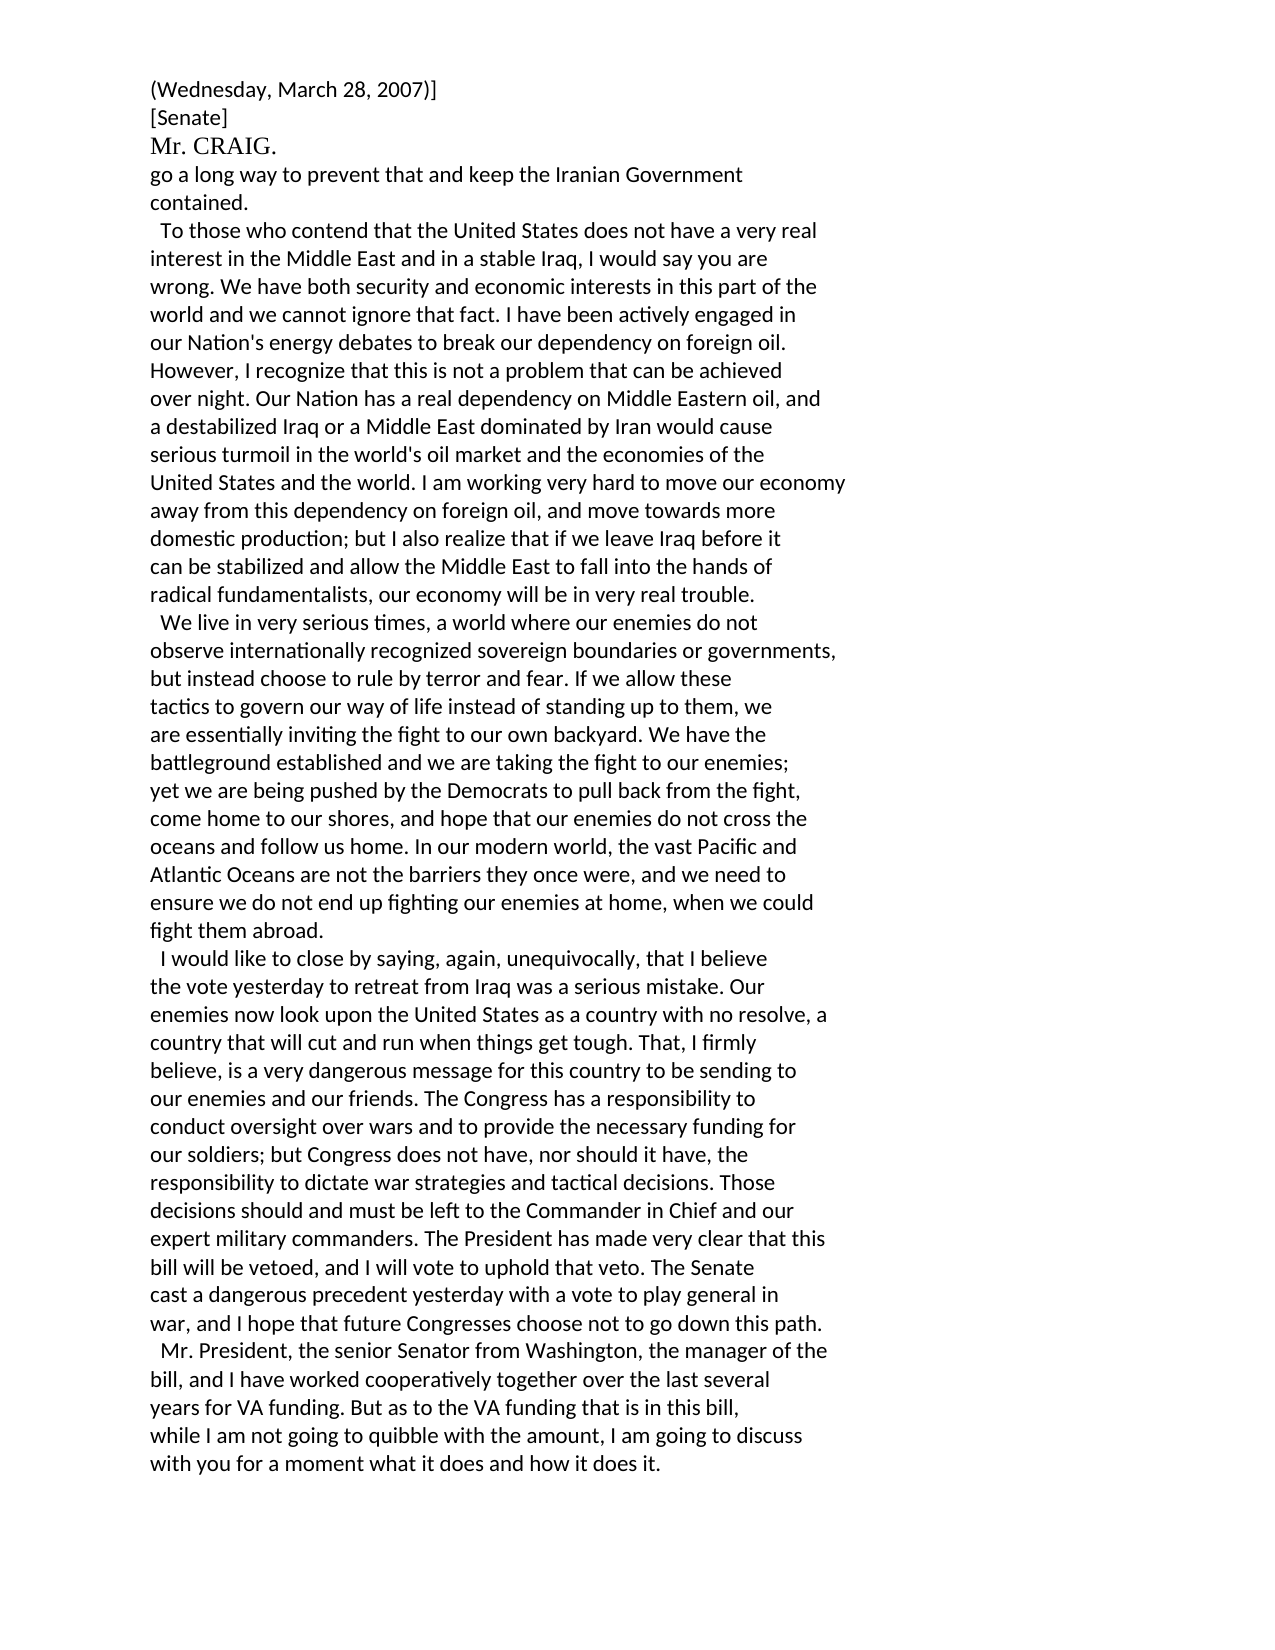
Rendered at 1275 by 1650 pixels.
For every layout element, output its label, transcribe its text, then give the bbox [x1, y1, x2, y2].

text United States and the world. I am working very hard to move our economy [150, 468, 1125, 496]
text bill will be vetoed, and I will vote to uphold that veto. The Senate [150, 1253, 1125, 1281]
text Atlantic Oceans are not the barriers they once were, and we need to [150, 860, 1125, 888]
text yet we are being pushed by the Democrats to pull back from the fight, [150, 776, 1125, 804]
text believe, is a very dangerous message for this country to be sending to [150, 1056, 1125, 1084]
text our Nation's energy debates to break our dependency on foreign oil. [150, 328, 1125, 356]
text our enemies and our friends. The Congress has a responsibility to [150, 1084, 1125, 1112]
text with you for a moment what it does and how it does it. [150, 1449, 1125, 1477]
text a destabilized Iraq or a Middle East dominated by Iran would cause [150, 412, 1125, 440]
text while I am not going to quibble with the amount, I am going to discuss [150, 1421, 1125, 1449]
text war, and I hope that future Congresses choose not to go down this path. [150, 1309, 1125, 1337]
text our soldiers; but Congress does not have, nor should it have, the [150, 1141, 1125, 1168]
text expert military commanders. The President has made very clear that this [150, 1224, 1125, 1253]
text country that will cut and run when things get tough. That, I firmly [150, 1028, 1125, 1056]
text world and we cannot ignore that fact. I have been actively engaged in [150, 300, 1125, 328]
text but instead choose to rule by terror and fear. If we allow these [150, 664, 1125, 692]
text responsibility to dictate war strategies and tactical decisions. Those [150, 1168, 1125, 1197]
text over night. Our Nation has a real dependency on Middle Eastern oil, and [150, 384, 1125, 412]
text wrong. We have both security and economic interests in this part of the [150, 272, 1125, 300]
text away from this dependency on foreign oil, and move towards more [150, 496, 1125, 524]
text decisions should and must be left to the Commander in Chief and our [150, 1197, 1125, 1224]
text can be stabilized and allow the Middle East to fall into the hands of [150, 552, 1125, 580]
text radical fundamentalists, our economy will be in very real trouble. [150, 580, 1125, 608]
text ensure we do not end up fighting our enemies at home, when we could [150, 888, 1125, 916]
text years for VA funding. But as to the VA funding that is in this bill, [150, 1393, 1125, 1421]
text serious turmoil in the world's oil market and the economies of the [150, 440, 1125, 468]
text the vote yesterday to retreat from Iraq was a serious mistake. Our [150, 972, 1125, 1000]
text To those who contend that the United States does not have a very real [150, 216, 1125, 244]
text tactics to govern our way of life instead of standing up to them, we [150, 692, 1125, 720]
text contained. [150, 188, 1125, 216]
text We live in very serious times, a world where our enemies do not [150, 608, 1125, 636]
text interest in the Middle East and in a stable Iraq, I would say you are [150, 244, 1125, 272]
text enemies now look upon the United States as a country with no resolve, a [150, 1000, 1125, 1028]
text observe internationally recognized sovereign boundaries or governments, [150, 636, 1125, 664]
text conduct oversight over wars and to provide the necessary funding for [150, 1112, 1125, 1141]
text bill, and I have worked cooperatively together over the last several [150, 1365, 1125, 1393]
text domestic production; but I also realize that if we leave Iraq before it [150, 524, 1125, 552]
text I would like to close by saying, again, unequivocally, that I believe [150, 944, 1125, 972]
text go a long way to prevent that and keep the Iranian Government [150, 160, 1125, 188]
text However, I recognize that this is not a problem that can be achieved [150, 356, 1125, 384]
text are essentially inviting the fight to our own backyard. We have the [150, 720, 1125, 748]
text cast a dangerous precedent yesterday with a vote to play general in [150, 1281, 1125, 1309]
text come home to our shores, and hope that our enemies do not cross the [150, 804, 1125, 832]
text oceans and follow us home. In our modern world, the vast Pacific and [150, 832, 1125, 860]
text battleground established and we are taking the fight to our enemies; [150, 748, 1125, 776]
text fight them abroad. [150, 916, 1125, 944]
text Mr. President, the senior Senator from Washington, the manager of the [150, 1337, 1125, 1365]
